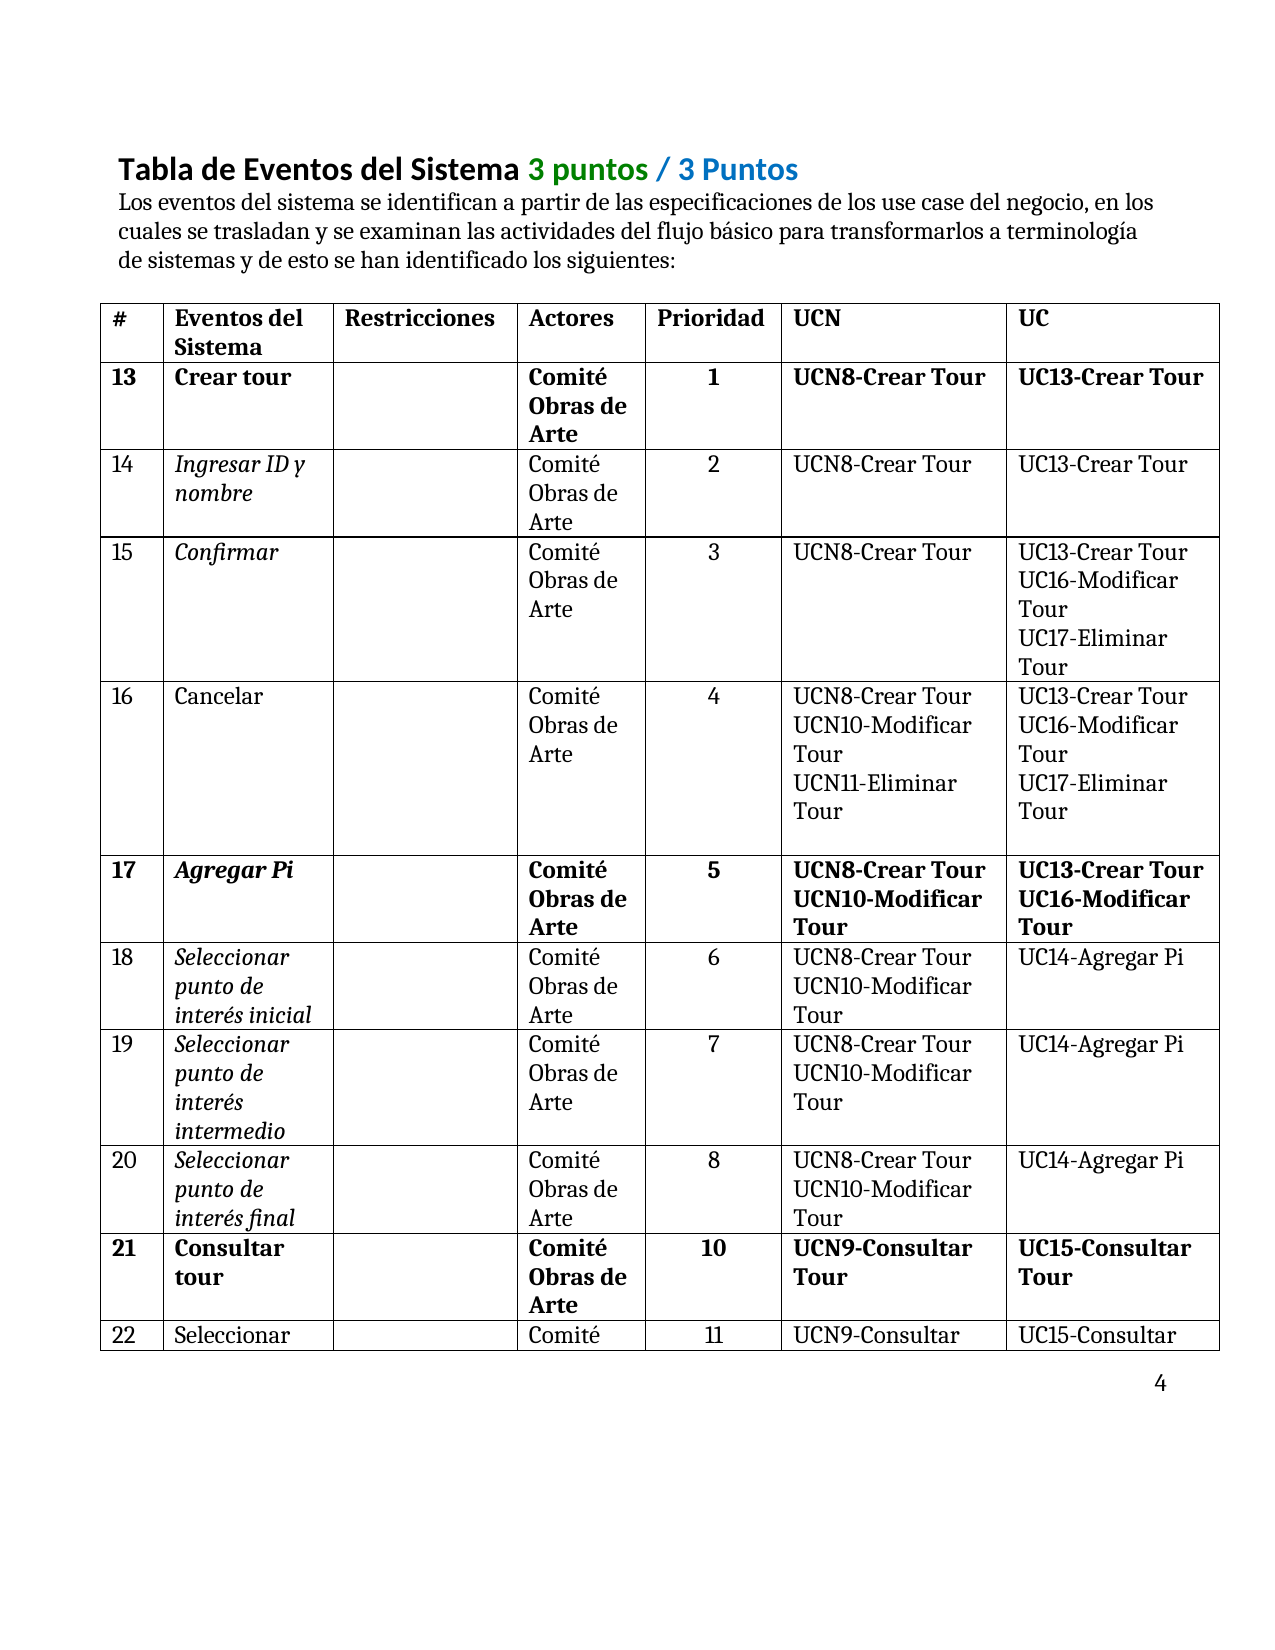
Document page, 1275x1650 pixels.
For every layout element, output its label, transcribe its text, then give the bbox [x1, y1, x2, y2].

table_cell 20 [101, 1146, 163, 1233]
table_cell 11 [646, 1321, 781, 1350]
table_cell [334, 682, 517, 855]
table_cell UC13-Crear Tour UC16-Modificar Tour [1007, 856, 1219, 942]
table_cell UCN8-Crear Tour UCN10-Modificar Tour [782, 943, 1006, 1029]
table_cell UCN8-Crear Tour [782, 450, 1006, 536]
text Los eventos del sistema se identifican a partir de las especificaciones de los use case del negocio, en los cuales se trasladan y se examinan las actividades del flujo básico para transformarlos a terminología de sistemas y de esto se han identificado los siguientes: [118, 188, 1167, 274]
table_cell UC14-Agregar Pi [1007, 1146, 1219, 1233]
table_cell Comité Obras de Arte [518, 363, 645, 449]
table_cell 1 [646, 363, 781, 449]
table_cell 17 [101, 856, 163, 942]
table_cell Seleccionar tour [164, 1321, 333, 1350]
table_cell UC13-Crear Tour [1007, 450, 1219, 536]
table_cell UC13-Crear Tour UC16-Modificar Tour UC17-Eliminar Tour [1007, 538, 1219, 681]
table_cell 4 [646, 682, 781, 855]
table_header # [101, 304, 163, 362]
table_cell [334, 1030, 517, 1145]
table_cell [334, 856, 517, 942]
table_cell UCN9-Consultar Tour [782, 1234, 1006, 1320]
table_cell UC14-Agregar Pi [1007, 1030, 1219, 1145]
table_header Prioridad [646, 304, 781, 362]
table_cell Comité Obras de Arte [518, 682, 645, 855]
table_header UC [1007, 304, 1219, 362]
table_cell 3 [646, 538, 781, 681]
table_cell UC13-Crear Tour [1007, 363, 1219, 449]
table_cell 10 [646, 1234, 781, 1320]
table_cell Comité Obras de Arte [518, 1030, 645, 1145]
table_cell Crear tour [164, 363, 333, 449]
table_header Restricciones [334, 304, 517, 362]
table_cell 13 [101, 363, 163, 449]
table_cell Agregar Pi [164, 856, 333, 942]
table_cell 6 [646, 943, 781, 1029]
table_cell Comité Obras de Arte [518, 856, 645, 942]
subtitle Tabla de Eventos del Sistema 3 puntos / 3 Puntos [118, 148, 1167, 188]
table_cell Cancelar [164, 682, 333, 855]
table_cell Comité Obras de Arte [518, 1234, 645, 1320]
table_cell UC15-Consultar Tour [1007, 1234, 1219, 1320]
table_cell [334, 450, 517, 536]
table_cell 2 [646, 450, 781, 536]
table_cell 8 [646, 1146, 781, 1233]
table_cell Seleccionar punto de interés intermedio [164, 1030, 333, 1145]
table_cell 14 [101, 450, 163, 536]
table_cell UCN8-Crear Tour [782, 363, 1006, 449]
table_cell [334, 1234, 517, 1320]
table_cell Comité Obras de Arte [518, 943, 645, 1029]
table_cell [518, 1321, 645, 1350]
table_cell 19 [101, 1030, 163, 1145]
table_cell [334, 363, 517, 449]
table_cell 5 [646, 856, 781, 942]
table_cell [334, 943, 517, 1029]
table_header Actores [518, 304, 645, 362]
table_cell 15 [101, 538, 163, 681]
table_cell Seleccionar punto de interés inicial [164, 943, 333, 1029]
table_cell [334, 538, 517, 681]
table_cell Confirmar [164, 538, 333, 681]
table_cell [334, 1146, 517, 1233]
table_cell Comité Obras de Arte [518, 1146, 645, 1233]
table_cell UC14-Agregar Pi [1007, 943, 1219, 1029]
table_cell [334, 1321, 517, 1350]
table_cell Comité Obras de Arte [518, 450, 645, 536]
table_cell UCN8-Crear Tour [782, 538, 1006, 681]
table_cell 7 [646, 1030, 781, 1145]
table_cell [1007, 1321, 1219, 1350]
table_cell 18 [101, 943, 163, 1029]
table_cell UCN8-Crear Tour UCN10-Modificar Tour [782, 1146, 1006, 1233]
table_cell 21 [101, 1234, 163, 1320]
table_cell UCN8-Crear Tour UCN10-Modificar Tour [782, 1030, 1006, 1145]
table_cell Seleccionar punto de interés final [164, 1146, 333, 1233]
table_cell Consultar tour [164, 1234, 333, 1320]
table_header Eventos del Sistema [164, 304, 333, 362]
table_cell Ingresar ID y nombre [164, 450, 333, 536]
table_cell 22 [101, 1321, 163, 1350]
table_cell Comité Obras de Arte [518, 538, 645, 681]
table_cell UCN8-Crear Tour UCN10-Modificar Tour [782, 856, 1006, 942]
table_cell UCN9-Consultar Tour [782, 1321, 1006, 1350]
table_cell UC13-Crear Tour UC16-Modificar Tour UC17-Eliminar Tour [1007, 682, 1219, 855]
table_cell 16 [101, 682, 163, 855]
table_header UCN [782, 304, 1006, 362]
table_cell UCN8-Crear Tour UCN10-Modificar Tour UCN11-Eliminar Tour [782, 682, 1006, 855]
